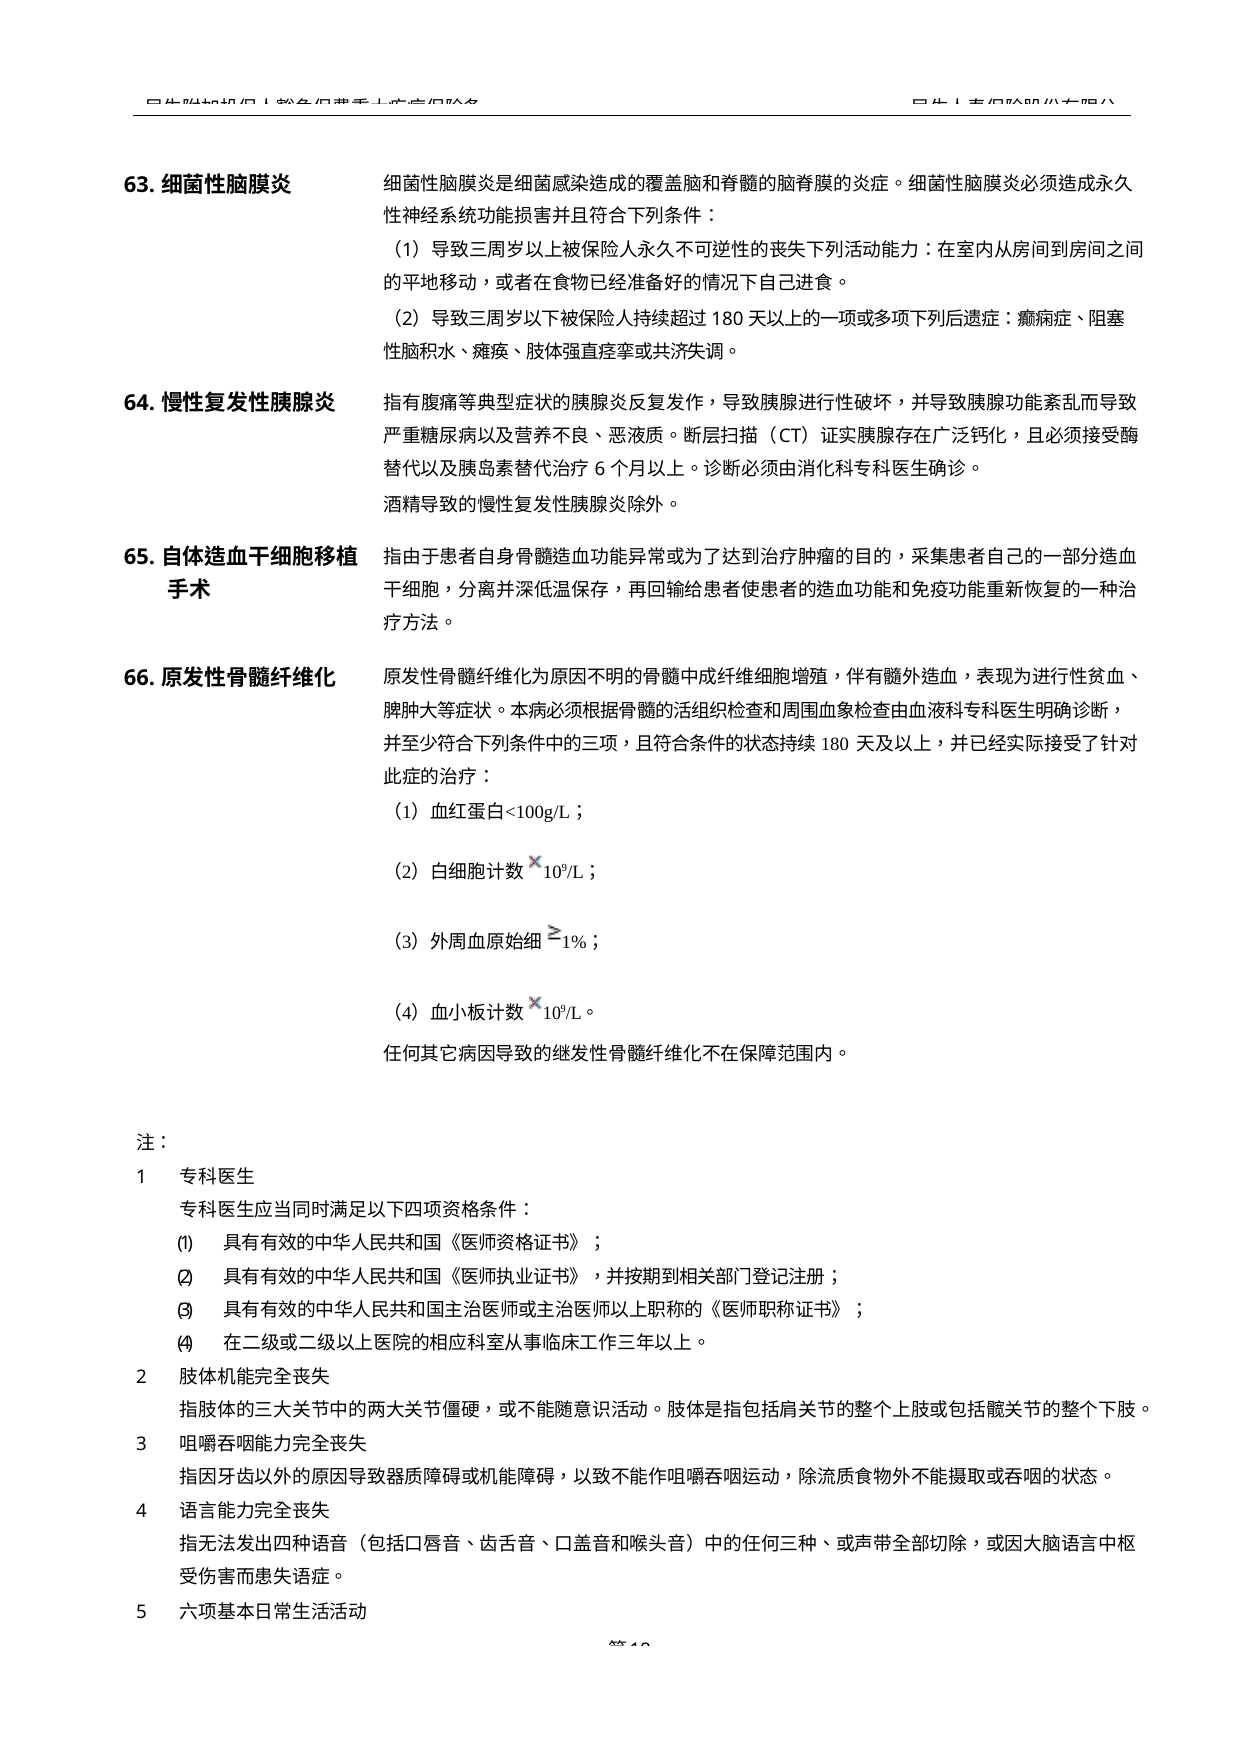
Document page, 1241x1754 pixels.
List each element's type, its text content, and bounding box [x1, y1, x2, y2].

list 语言能力完全丧失 [136, 1497, 1182, 1522]
picture [547, 916, 562, 949]
picture [528, 986, 543, 1020]
text 专科医生应当同时满足以下四项资格条件： [179, 1196, 1182, 1222]
list 具有有效的中华人民共和国主治医师或主治医师以上职称的《医师职称证书》； [177, 1296, 1182, 1322]
table_header 细菌性脑膜炎是细菌感染造成的覆盖脑和脊髓的脑脊膜的炎症。细菌性脑膜炎必须造成永久 性神经系统功能损害并且符合下列条件： （1）导致三周岁以上被保险人永久不可逆性的丧失下列活动能力：在室内从房间到房间之间的平地移动，或者在食物已经准备好的情况下自己进食。 （2）导致三周岁以下被保险人持续超过 180 天以上的一项或多项下列后遗症：癫痫症、阻塞性脑积水、瘫痪、肢体强直痉挛或共济失调。 [373, 175, 1170, 376]
picture [528, 845, 543, 879]
table_cell 指有腹痛等典型症状的胰腺炎反复发作，导致胰腺进行性破坏，并导致胰腺功能紊乱而导致严重糖尿病以及营养不良、恶液质。断层扫描（CT）证实胰腺存在广泛钙化，且必须接受酶替代以及胰岛素替代治疗 6 个月以上。诊断必须由消化科专科医生确诊。 酒精导致的慢性复发性胰腺炎除外。 [373, 376, 1170, 529]
list 咀嚼吞咽能力完全丧失 [136, 1430, 1182, 1456]
table_header 63. 细菌性脑膜炎 [103, 175, 373, 376]
table_cell 原发性骨髓纤维化为原因不明的骨髓中成纤维细胞增殖，伴有髓外造血，表现为进行性贫血、脾肿大等症状。本病必须根据骨髓的活组织检查和周围血象检查由血液科专科医生明确诊断， 并至少符合下列条件中的三项，且符合条件的状态持续 180 天及以上，并已经实际接受了针对此症的治疗： （1）血红蛋白<100g/L； （2）白细胞计数 109/L； （3）外周血原始细 1%； （4）血小板计数 109/L。 任何其它病因导致的继发性骨髓纤维化不在保障范围内。 [373, 650, 1170, 1064]
list 在二级或二级以上医院的相应科室从事临床工作三年以上。 [177, 1330, 1182, 1355]
list 肢体机能完全丧失 [136, 1363, 1182, 1389]
list 专科医生 [136, 1163, 1182, 1188]
list 具有有效的中华人民共和国《医师执业证书》，并按期到相关部门登记注册； [177, 1263, 1182, 1288]
table_cell 64. 慢性复发性胰腺炎 [103, 376, 373, 529]
text 指无法发出四种语音（包括口唇音、齿舌音、口盖音和喉头音）中的任何三种、或声带全部切除，或因大脑语言中枢受伤害而患失语症。 [179, 1530, 1136, 1589]
text 指因牙齿以外的原因导致器质障碍或机能障碍，以致不能作咀嚼吞咽运动，除流质食物外不能摄取或吞咽的状态。 [179, 1463, 1182, 1489]
table_cell 65. 自体造血干细胞移植手术 [103, 529, 373, 650]
table_cell 指由于患者自身骨髓造血功能异常或为了达到治疗肿瘤的目的，采集患者自己的一部分造血干细胞，分离并深低温保存，再回输给患者使患者的造血功能和免疫功能重新恢复的一种治疗方法。 [373, 529, 1170, 650]
table_cell 66. 原发性骨髓纤维化 [103, 650, 373, 1064]
list 具有有效的中华人民共和国《医师资格证书》； [177, 1229, 1182, 1255]
text 指肢体的三大关节中的两大关节僵硬，或不能随意识活动。肢体是指包括肩关节的整个上肢或包括髋关节的整个下肢。 [179, 1397, 1182, 1422]
list 六项基本日常生活活动 [136, 1599, 1182, 1624]
text 注： [136, 1129, 1182, 1155]
